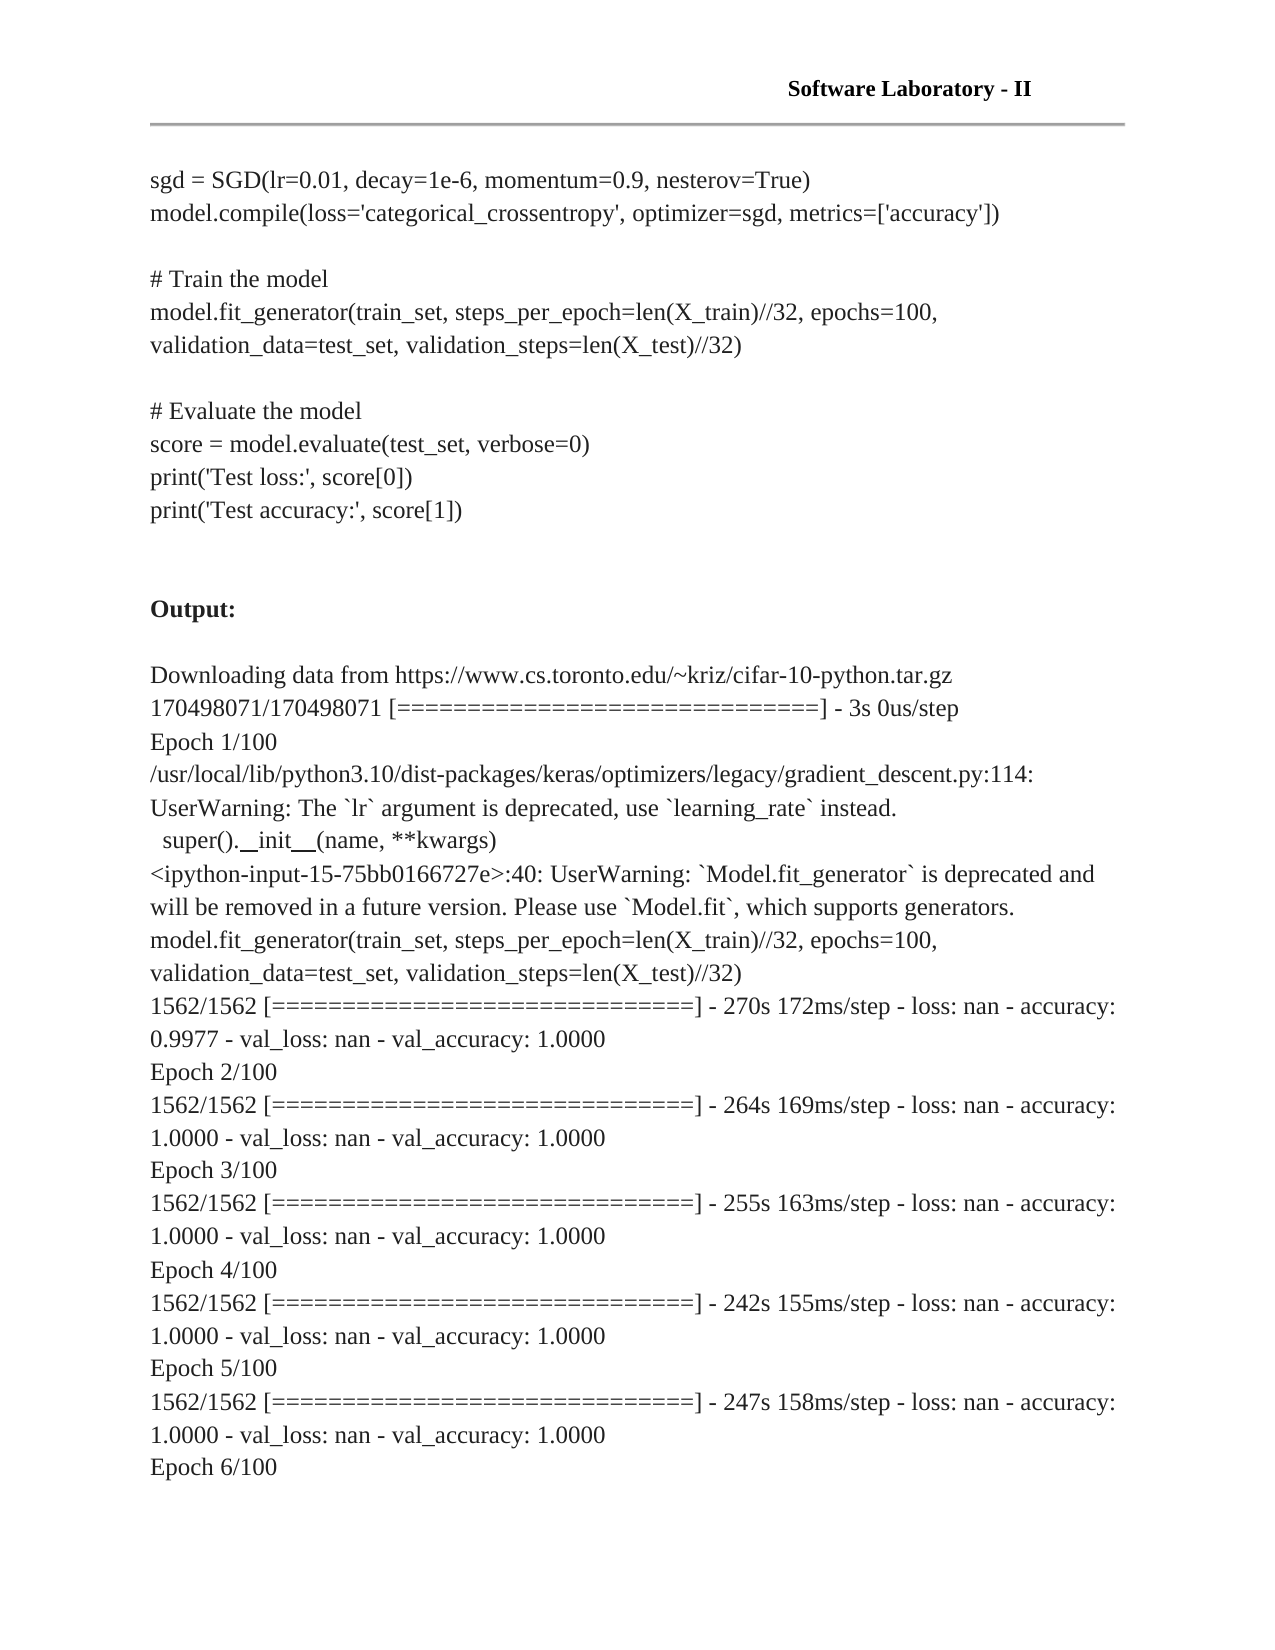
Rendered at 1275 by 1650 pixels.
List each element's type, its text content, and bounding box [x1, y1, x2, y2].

text # Train the model [150, 264, 1135, 292]
text <ipython-input-15-75bb0166727e>:40: UserWarning: `Model.fit_generator` is deprecated and will be removed in a future version. Please use `Model.fit`, which supports generators. model.fit_generator(train_set, steps_per_epoch=len(X_train)//32, epochs=100, validation_data=test_set, validation_steps=len(X_test)//32) [150, 859, 1096, 987]
text 1562/1562 [==============================] - 270s 172ms/step - loss: nan - accuracy: 0.9977 - val_loss: nan - val_accuracy: 1.0000 [150, 991, 1119, 1053]
text print('Test accuracy:', score[1]) [150, 495, 1135, 524]
text Epoch 3/100 [150, 1156, 1135, 1184]
text sgd = SGD(lr=0.01, decay=1e-6, momentum=0.9, nesterov=True) model.compile(loss='categorical_crossentropy', optimizer=sgd, metrics=['accuracy']) [150, 165, 1000, 226]
text 1562/1562 [==============================] - 255s 163ms/step - loss: nan - accuracy: 1.0000 - val_loss: nan - val_accuracy: 1.0000 [150, 1188, 1119, 1250]
text # Evaluate the model [150, 396, 1135, 425]
text 1562/1562 [==============================] - 264s 169ms/step - loss: nan - accuracy: 1.0000 - val_loss: nan - val_accuracy: 1.0000 [150, 1090, 1119, 1152]
text Downloading data from https://www.cs.toronto.edu/~kriz/cifar-10-python.tar.gz 170498071/170498071 [==============================] - 3s 0us/step [150, 660, 959, 722]
text super(). init (name, **kwargs) [162, 826, 1135, 854]
subtitle Output: [150, 594, 1135, 623]
text Epoch 4/100 [150, 1255, 1135, 1283]
text Epoch 2/100 [150, 1057, 1135, 1086]
text score = model.evaluate(test_set, verbose=0) print('Test loss:', score[0]) [150, 429, 590, 491]
text Epoch 6/100 [150, 1453, 1135, 1481]
text 1562/1562 [==============================] - 242s 155ms/step - loss: nan - accuracy: 1.0000 - val_loss: nan - val_accuracy: 1.0000 [150, 1288, 1119, 1349]
text /usr/local/lib/python3.10/dist-packages/keras/optimizers/legacy/gradient_descent.py:114: UserWarning: The `lr` argument is deprecated, use `learning_rate` instead. [150, 759, 1135, 821]
text Epoch 1/100 [150, 727, 1135, 755]
text model.fit_generator(train_set, steps_per_epoch=len(X_train)//32, epochs=100, validation_data=test_set, validation_steps=len(X_test)//32) [150, 297, 939, 359]
text 1562/1562 [==============================] - 247s 158ms/step - loss: nan - accuracy: 1.0000 - val_loss: nan - val_accuracy: 1.0000 [150, 1387, 1119, 1448]
text Epoch 5/100 [150, 1354, 1135, 1382]
